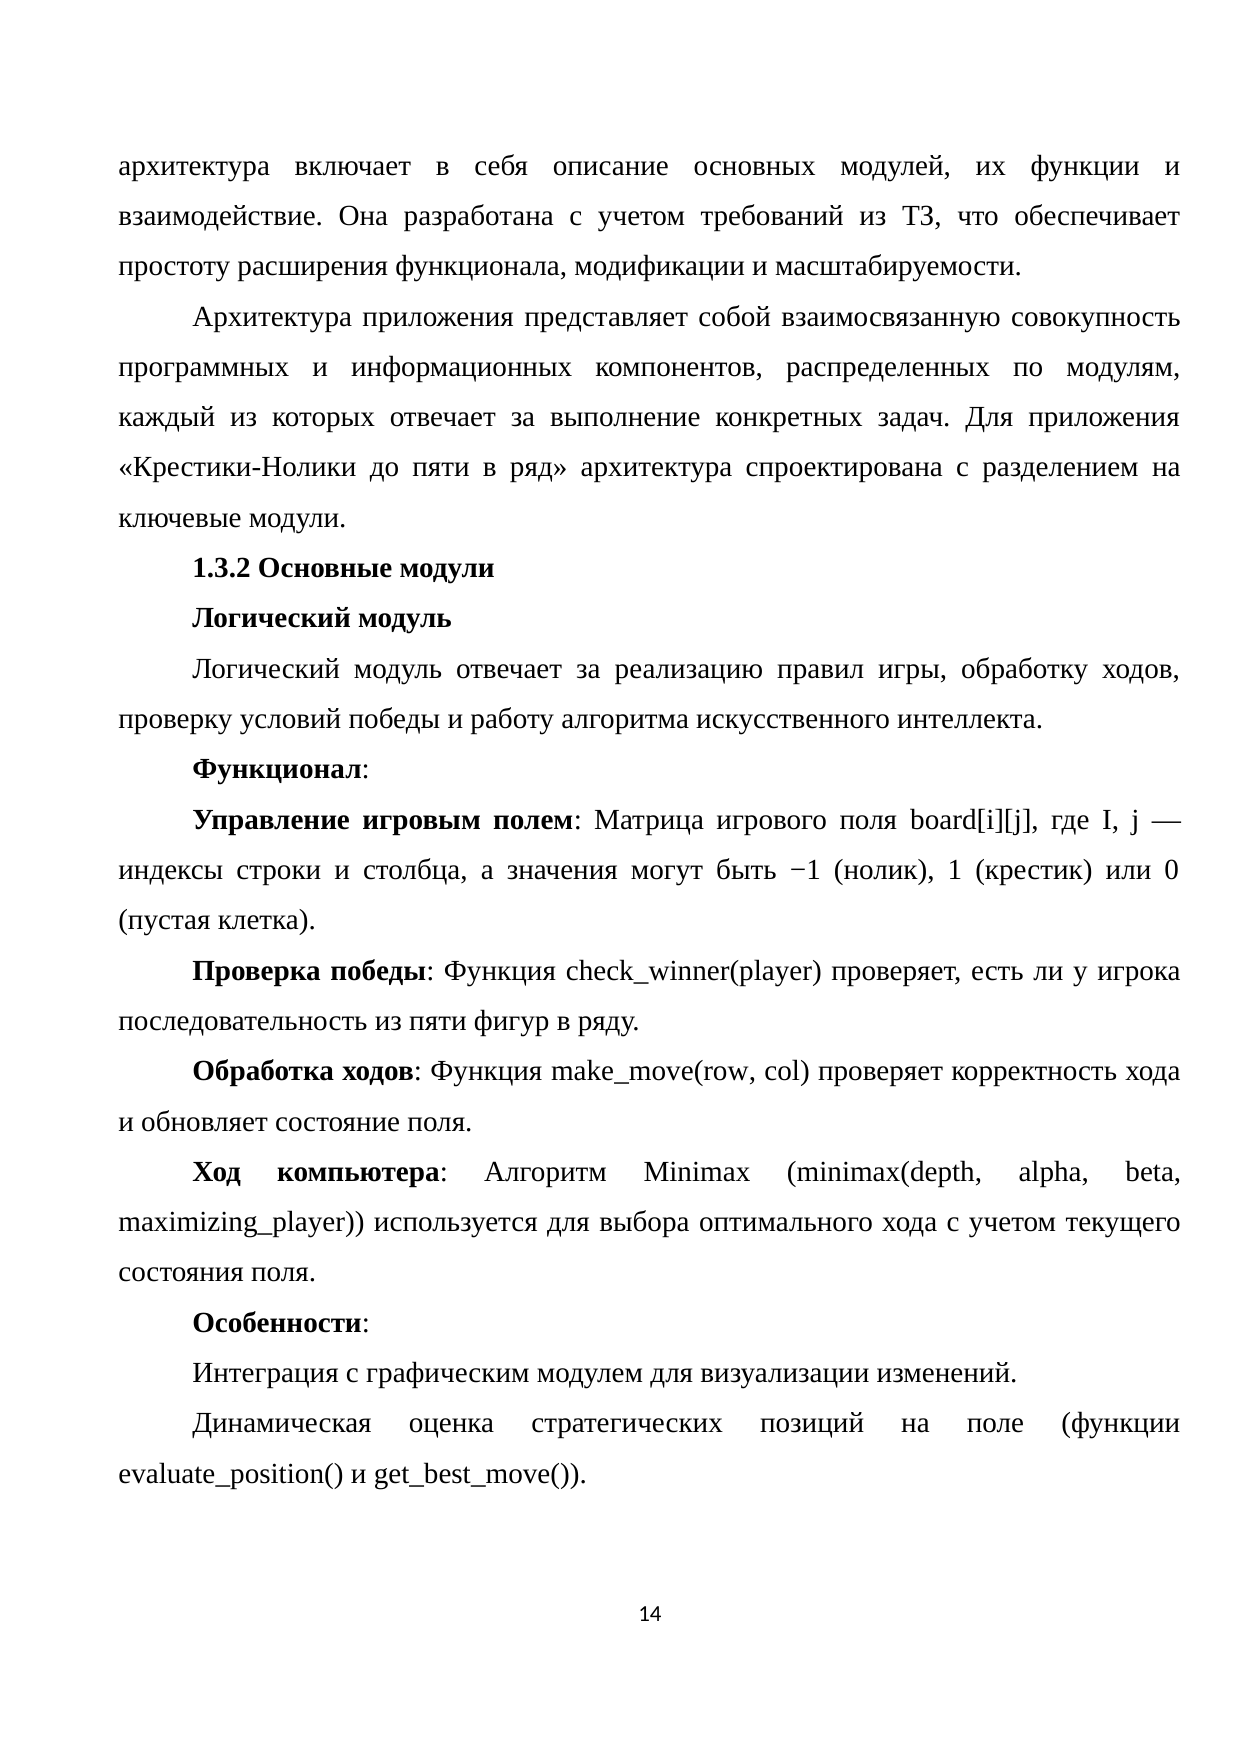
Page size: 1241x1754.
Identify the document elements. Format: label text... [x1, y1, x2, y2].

text Проверка победы: Функция check_winner(player) проверяет, есть ли у игрока последовательность из пяти фигур в ряду. [118, 953, 1181, 1037]
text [118, 148, 1181, 282]
text Архитектура приложения представляет собой взаимосвязанную совокупность программных и информационных компонентов, распределенных по модулям, каждый из которых отвечает за выполнение конкретных задач. Для приложения «Крестики-Нолики до пяти в ряд» архитектура спроектирована с разделением на ключевые модули. [118, 299, 1181, 533]
text Логический модуль [118, 601, 1181, 634]
text Интеграция с графическим модулем для визуализации изменений. [118, 1355, 1181, 1389]
text Управление игровым полем: Матрица игрового поля board[i][j], где I, j — индексы строки и столбца, а значения могут быть −1 (нолик), 1 (крестик) или 0 (пустая клетка). [118, 802, 1181, 936]
text Динамическая оценка стратегических позиций на поле (функции evaluate_position() и get_best_move()). [118, 1406, 1181, 1489]
text Логический модуль отвечает за реализацию правил игры, обработку ходов, проверку условий победы и работу алгоритма искусственного интеллекта. [118, 651, 1181, 735]
text Функционал: [118, 751, 1181, 785]
text 1.3.2 Основные модули [118, 550, 1181, 584]
text Ход компьютера: Алгоритм Minimax (minimax(depth, alpha, beta, maximizing_player)) используется для выбора оптимального хода с учетом текущего состояния поля. [118, 1154, 1181, 1288]
text Обработка ходов: Функция make_move(row, col) проверяет корректность хода и обновляет состояние поля. [118, 1053, 1181, 1137]
text Особенности: [118, 1305, 1181, 1338]
